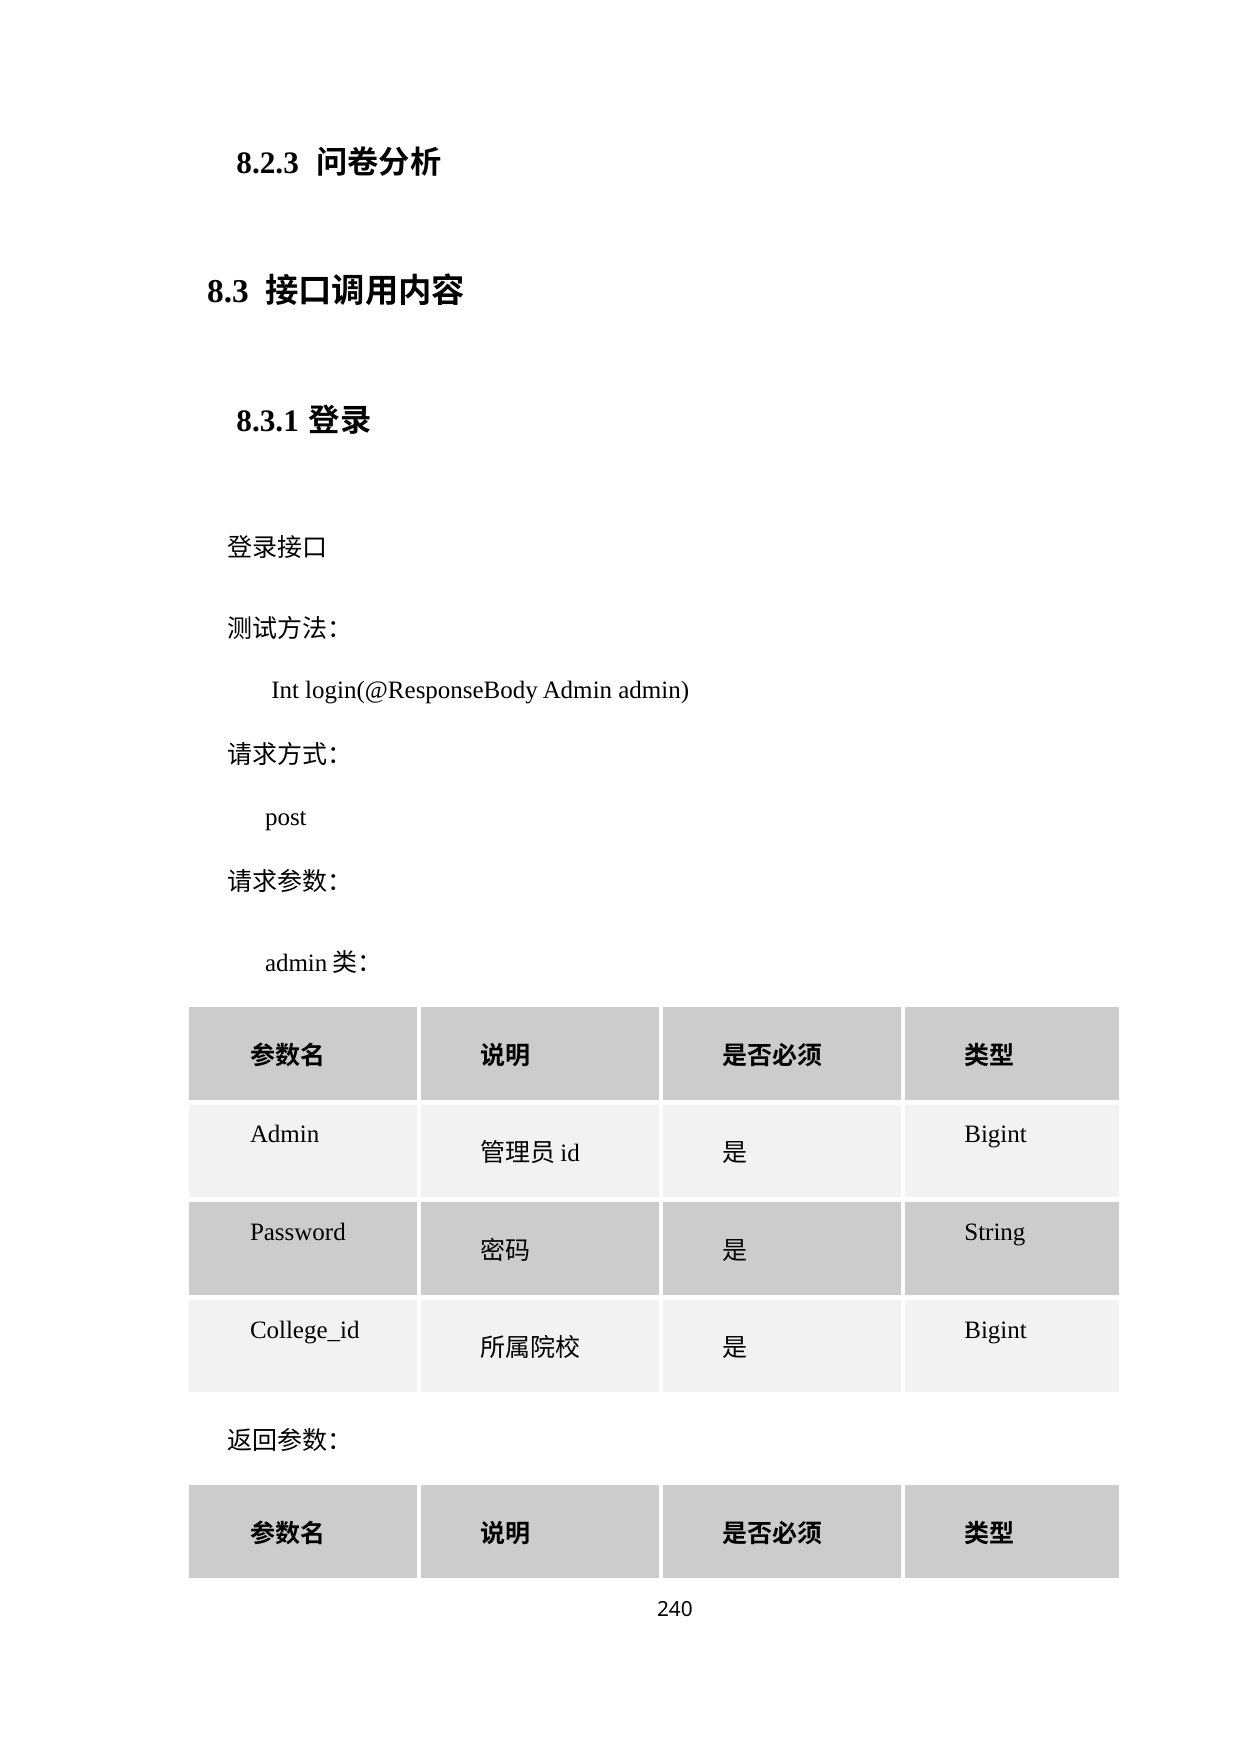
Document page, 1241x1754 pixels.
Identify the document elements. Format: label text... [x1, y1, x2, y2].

subtitle 问卷分析 [236, 126, 1122, 194]
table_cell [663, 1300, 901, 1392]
text admin类： [177, 926, 1122, 994]
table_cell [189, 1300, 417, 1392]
text 返回参数： [177, 1405, 1122, 1473]
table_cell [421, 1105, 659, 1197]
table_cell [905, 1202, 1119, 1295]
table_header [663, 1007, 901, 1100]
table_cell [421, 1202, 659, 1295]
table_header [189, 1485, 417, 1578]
subtitle 登录 [236, 384, 1122, 452]
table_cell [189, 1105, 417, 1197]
text post [177, 799, 1122, 833]
text Int login(@ResponseBody Admin admin) [221, 673, 1122, 707]
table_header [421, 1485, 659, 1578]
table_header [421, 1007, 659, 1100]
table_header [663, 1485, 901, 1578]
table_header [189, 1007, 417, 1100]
subtitle 接口调用内容 [177, 254, 1122, 322]
text 登录接口 [177, 512, 1122, 580]
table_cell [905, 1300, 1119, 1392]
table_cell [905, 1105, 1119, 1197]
text 测试方法： [177, 592, 1122, 660]
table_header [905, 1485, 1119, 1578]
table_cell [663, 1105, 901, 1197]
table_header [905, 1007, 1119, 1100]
text 请求参数： [177, 846, 1122, 914]
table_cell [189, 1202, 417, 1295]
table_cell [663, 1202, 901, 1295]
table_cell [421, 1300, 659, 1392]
text 请求方式： [177, 719, 1122, 787]
